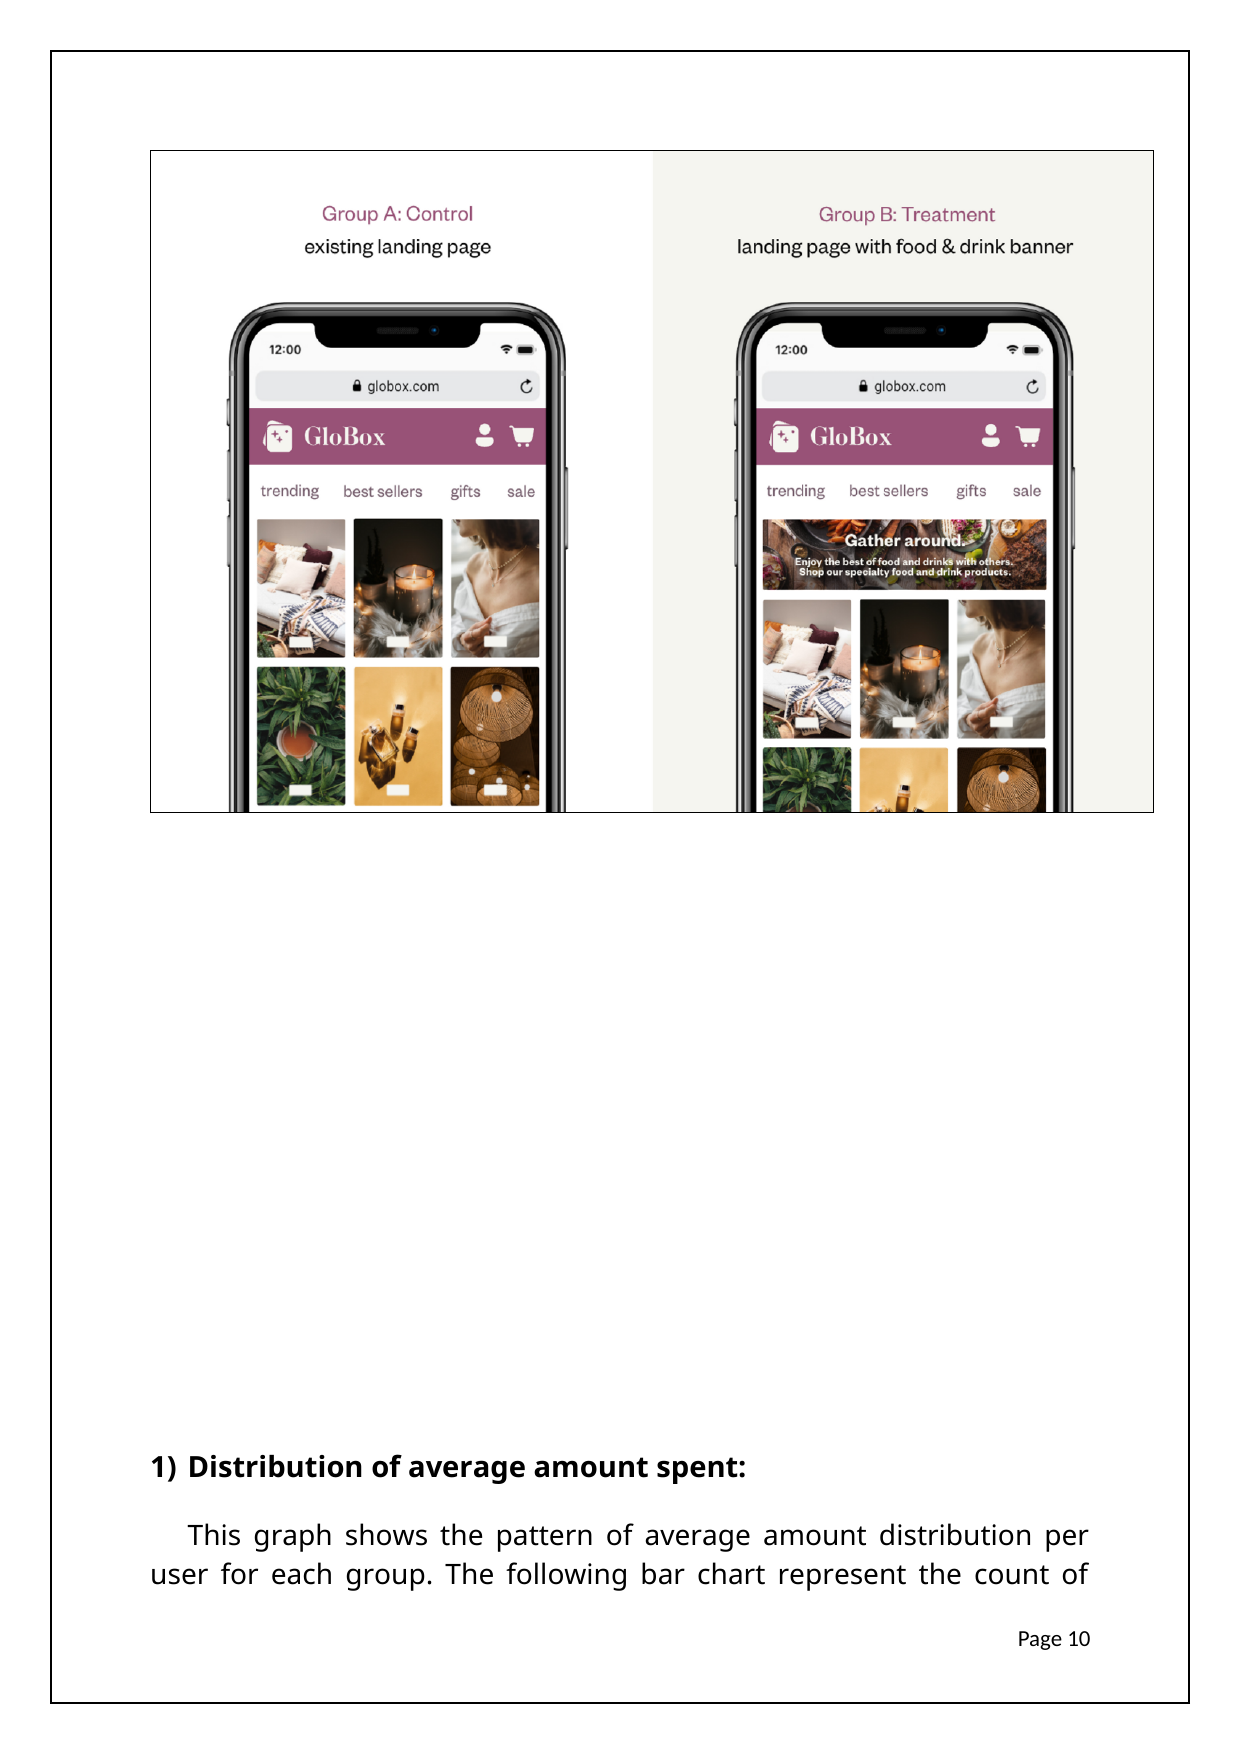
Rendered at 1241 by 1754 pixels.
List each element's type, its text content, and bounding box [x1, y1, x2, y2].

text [150, 1516, 1090, 1592]
list Distribution of average amount spent: [150, 1447, 1090, 1486]
picture [151, 151, 1153, 812]
